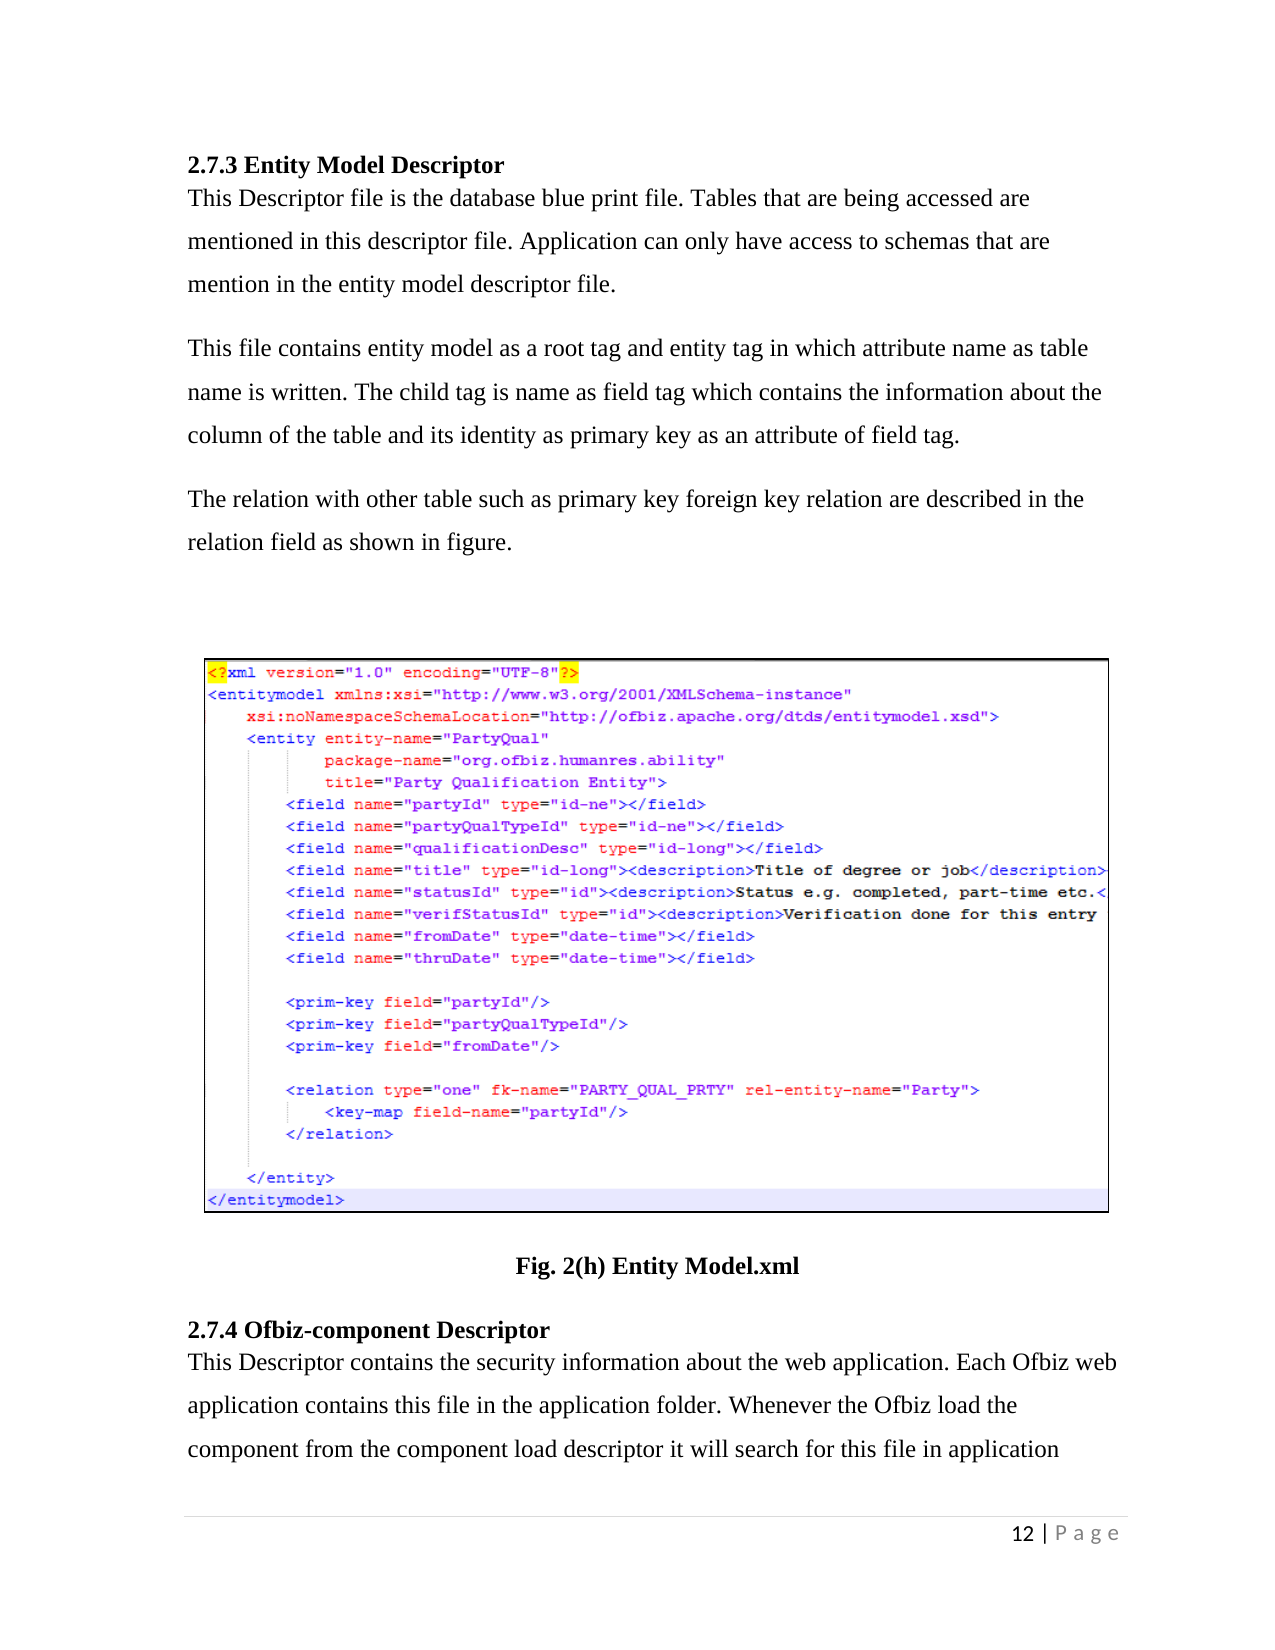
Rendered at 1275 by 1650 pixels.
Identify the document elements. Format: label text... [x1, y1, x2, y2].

text 2.7.3 Entity Model Descriptor [187, 150, 1142, 179]
text This Descriptor file is the database blue print file. Tables that are being accessed are mentioned in this descriptor file. Application can only have access to schemas that are mention in the entity model descriptor file. [187, 183, 1056, 298]
text The relation with other table such as primary key foreign key relation are described in the relation field as shown in figure. [187, 484, 1090, 556]
text 2.7.4 Ofbiz-component Descriptor [187, 1315, 1142, 1343]
text Fig. 2(h) Entity Model.xml [510, 1251, 804, 1279]
picture [205, 660, 1108, 1211]
text This Descriptor contains the security information about the web application. Each Ofbiz web application contains this file in the application folder. Whenever the Ofbiz load the component from the component load descriptor it will search for this file in application [187, 1347, 1123, 1462]
text This file contains entity model as a root tag and entity tag in which attribute name as table name is written. The child tag is name as field tag which contains the information about the column of the table and its identity as primary key as an attribute of field tag. [187, 333, 1108, 448]
